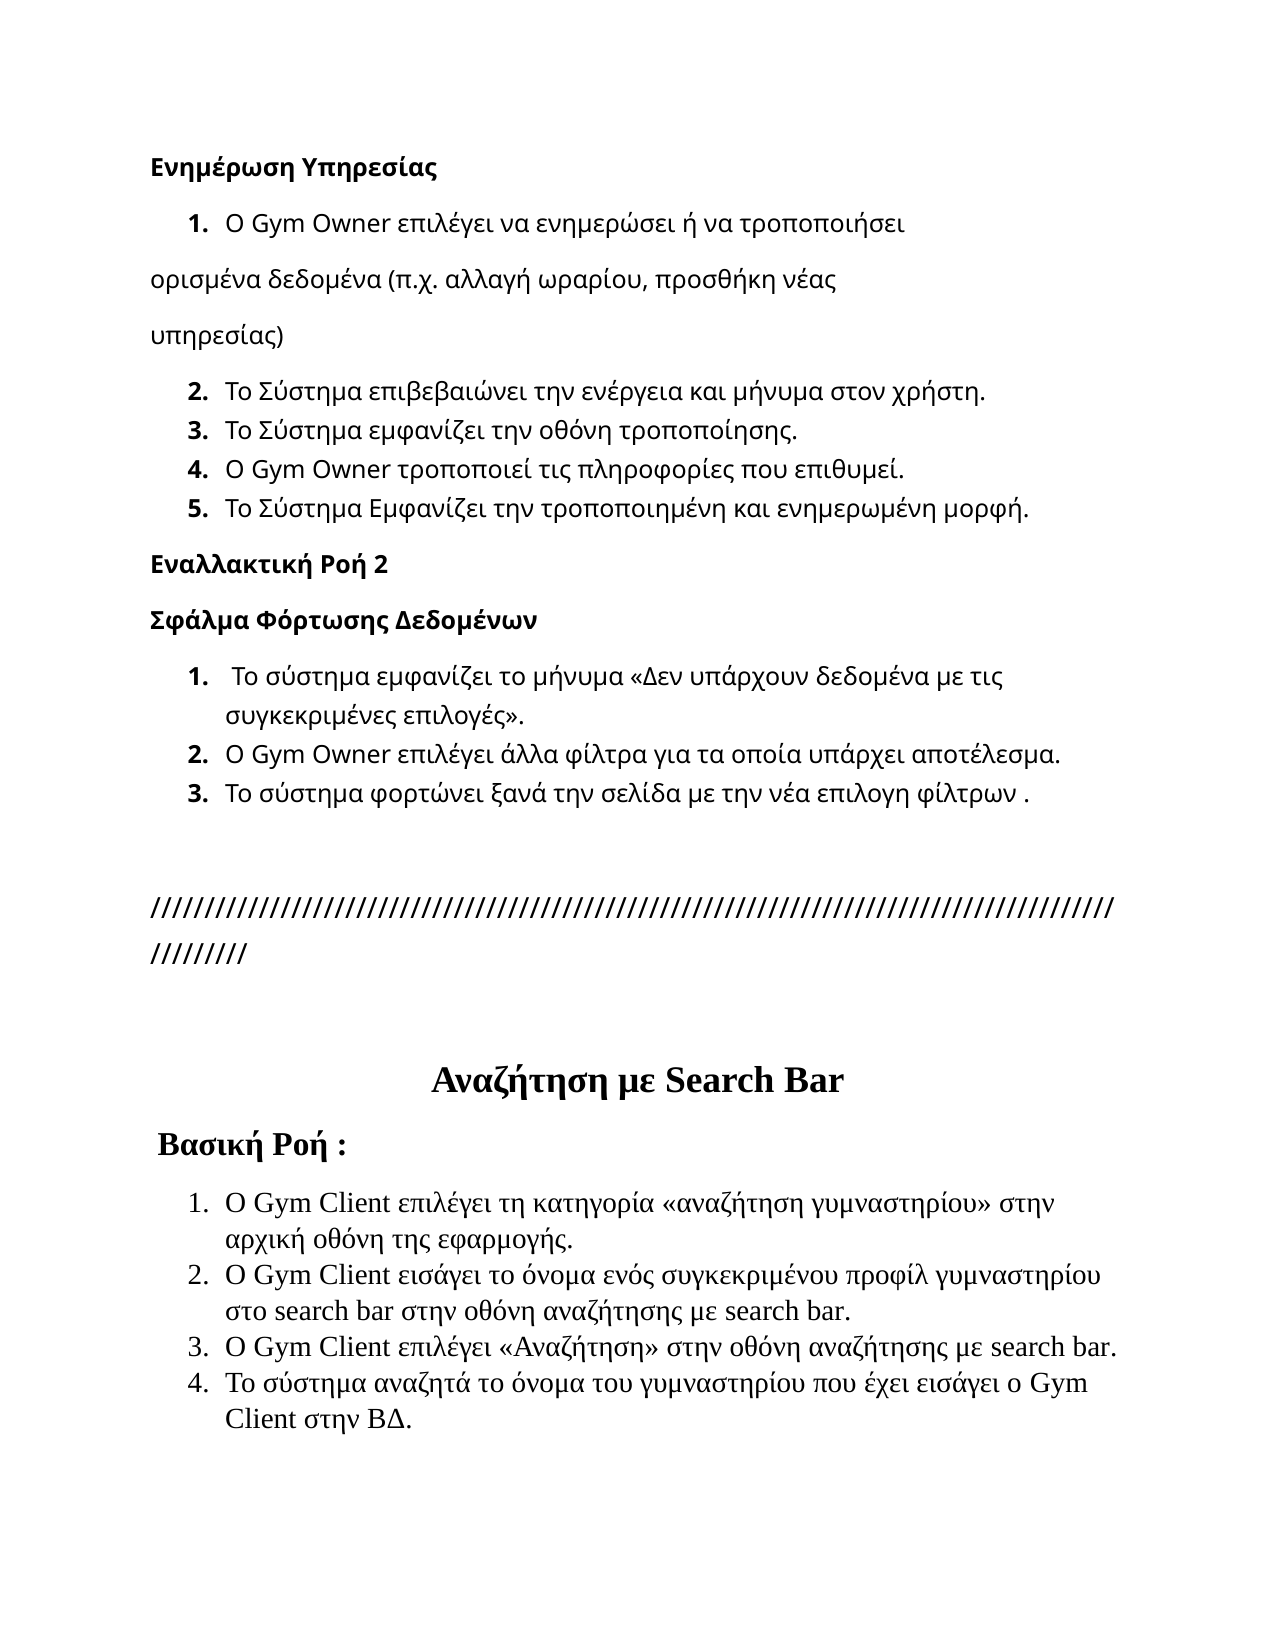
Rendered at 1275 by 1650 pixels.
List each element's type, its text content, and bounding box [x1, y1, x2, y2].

list Το Σύστημα Εμφανίζει την τροποποιημένη και ενημερωμένη μορφή. [187, 491, 1125, 525]
list Το σύστημα φορτώνει ξανά την σελίδα με την νέα επιλογη φίλτρων . [187, 776, 1125, 810]
list Ο Gym Owner επιλέγει να ενημερώσει ή να τροποποιήσει [187, 206, 1125, 240]
text ορισμένα δεδομένα (π.χ. αλλαγή ωραρίου, προσθήκη νέας [150, 262, 1125, 296]
list Το σύστημα εμφανίζει το μήνυμα «Δεν υπάρχουν δεδομένα με τις συγκεκριμένες επιλογές». [187, 658, 1125, 732]
list Το Σύστημα επιβεβαιώνει την ενέργεια και μήνυμα στον χρήστη. [187, 373, 1125, 407]
text Εναλλακτική Ροή 2 [150, 547, 1125, 581]
list Το σύστημα αναζητά το όνομα του γυμναστηρίου που έχει εισάγει ο Gym Client στην ΒΔ. [187, 1365, 1125, 1435]
text υπηρεσίας) [150, 317, 1125, 352]
text Βασική Ροή : [150, 1124, 1125, 1162]
text Ενημέρωση Υπηρεσίας [150, 150, 1125, 184]
list Ο Gym Client επιλέγει τη κατηγορία «αναζήτηση γυμναστηρίου» στην αρχική οθόνη της εφαρμογής. [187, 1185, 1125, 1254]
list Το Σύστημα εμφανίζει την οθόνη τροποποίησης. [187, 412, 1125, 447]
text Σφάλμα Φόρτωσης Δεδομένων [150, 602, 1125, 637]
text Αναζήτηση με Search Bar [150, 1058, 1125, 1101]
list Ο Gym Client εισάγει το όνομα ενός συγκεκριμένου προφίλ γυμναστηρίου στο search bar στην οθόνη αναζήτησης με search bar. [187, 1257, 1125, 1327]
list Ο Gym Owner τροποποιεί τις πληροφορίες που επιθυμεί. [187, 452, 1125, 486]
text ////////////////////////////////////////////////////////////////////////////////////////////////// [150, 887, 1125, 973]
list O Gym Owner επιλέγει άλλα φίλτρα για τα οποία υπάρχει αποτέλεσμα. [187, 737, 1125, 771]
list Ο Gym Client επιλέγει «Αναζήτηση» στην οθόνη αναζήτησης με search bar. [187, 1329, 1125, 1363]
